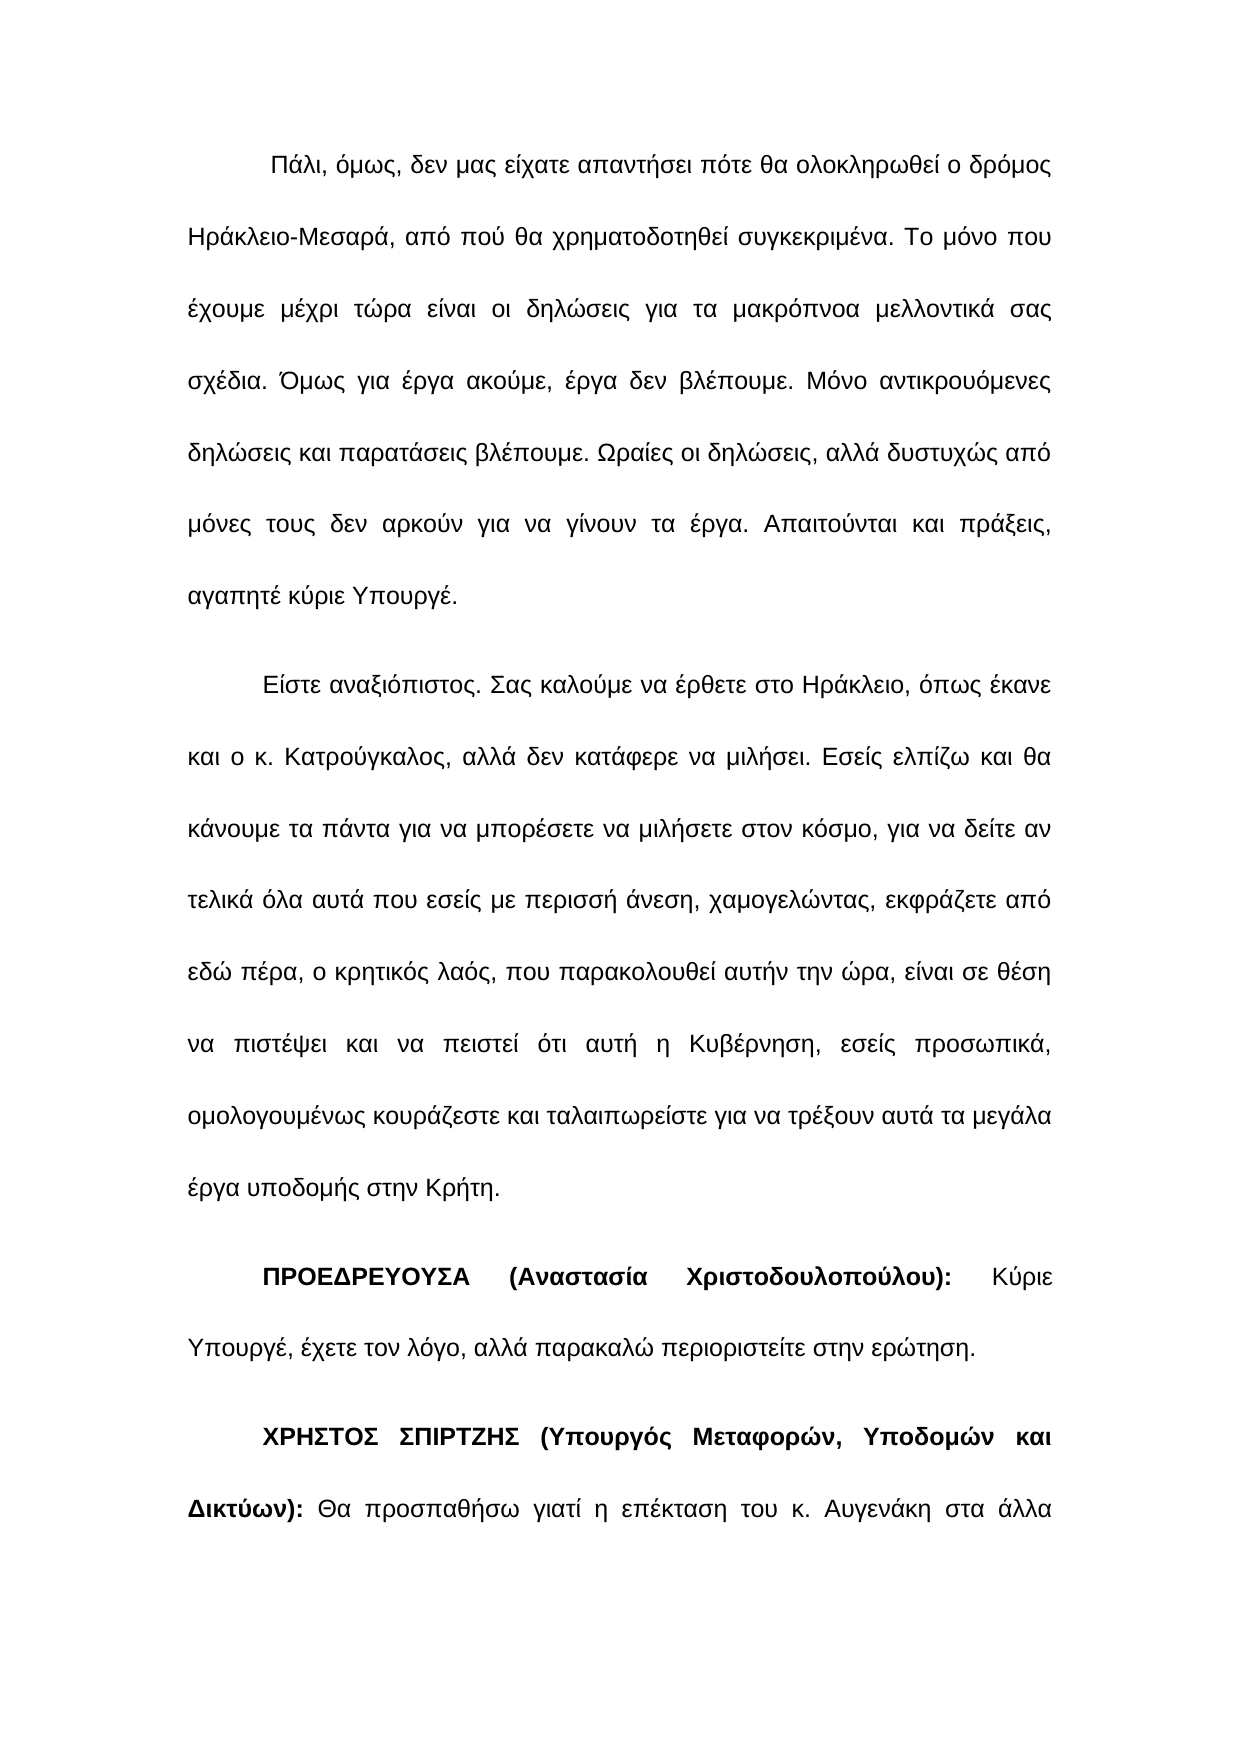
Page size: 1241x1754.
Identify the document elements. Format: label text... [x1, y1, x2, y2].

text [187, 1422, 1053, 1522]
text Πάλι, όμως, δεν μας είχατε απαντήσει πότε θα ολοκληρωθεί ο δρόμος Ηράκλειο-Μεσαρά, από πού θα χρηματοδοτηθεί συγκεκριμένα. Το μόνο που έχουμε μέχρι τώρα είναι οι δηλώσεις για τα μακρόπνοα μελλοντικά σας σχέδια. Όμως για έργα ακούμε, έργα δεν βλέπουμε. Μόνο αντικρουόμενες δηλώσεις και παρατάσεις βλέπουμε. Ωραίες οι δηλώσεις, αλλά δυστυχώς από μόνες τους δεν αρκούν για να γίνουν τα έργα. Απαιτούνται και πράξεις, αγαπητέ κύριε Υπουργέ. [187, 150, 1053, 610]
text Είστε αναξιόπιστος. Σας καλούμε να έρθετε στο Ηράκλειο, όπως έκανε και ο κ. Κατρούγκαλος, αλλά δεν κατάφερε να μιλήσει. Εσείς ελπίζω και θα κάνουμε τα πάντα για να μπορέσετε να μιλήσετε στον κόσμο, για να δείτε αν τελικά όλα αυτά που εσείς με περισσή άνεση, χαμογελώντας, εκφράζετε από εδώ πέρα, ο κρητικός λαός, που παρακολουθεί αυτήν την ώρα, είναι σε θέση να πιστέψει και να πειστεί ότι αυτή η Κυβέρνηση, εσείς προσωπικά, ομολογουμένως κουράζεστε και ταλαιπωρείστε για να τρέξουν αυτά τα μεγάλα έργα υποδομής στην Κρήτη. [187, 670, 1053, 1202]
text ΠΡΟΕΔΡΕΥΟΥΣΑ (Αναστασία Χριστοδουλοπούλου): Κύριε Υπουργέ, έχετε τον λόγο, αλλά παρακαλώ περιοριστείτε στην ερώτηση. [187, 1261, 1053, 1362]
